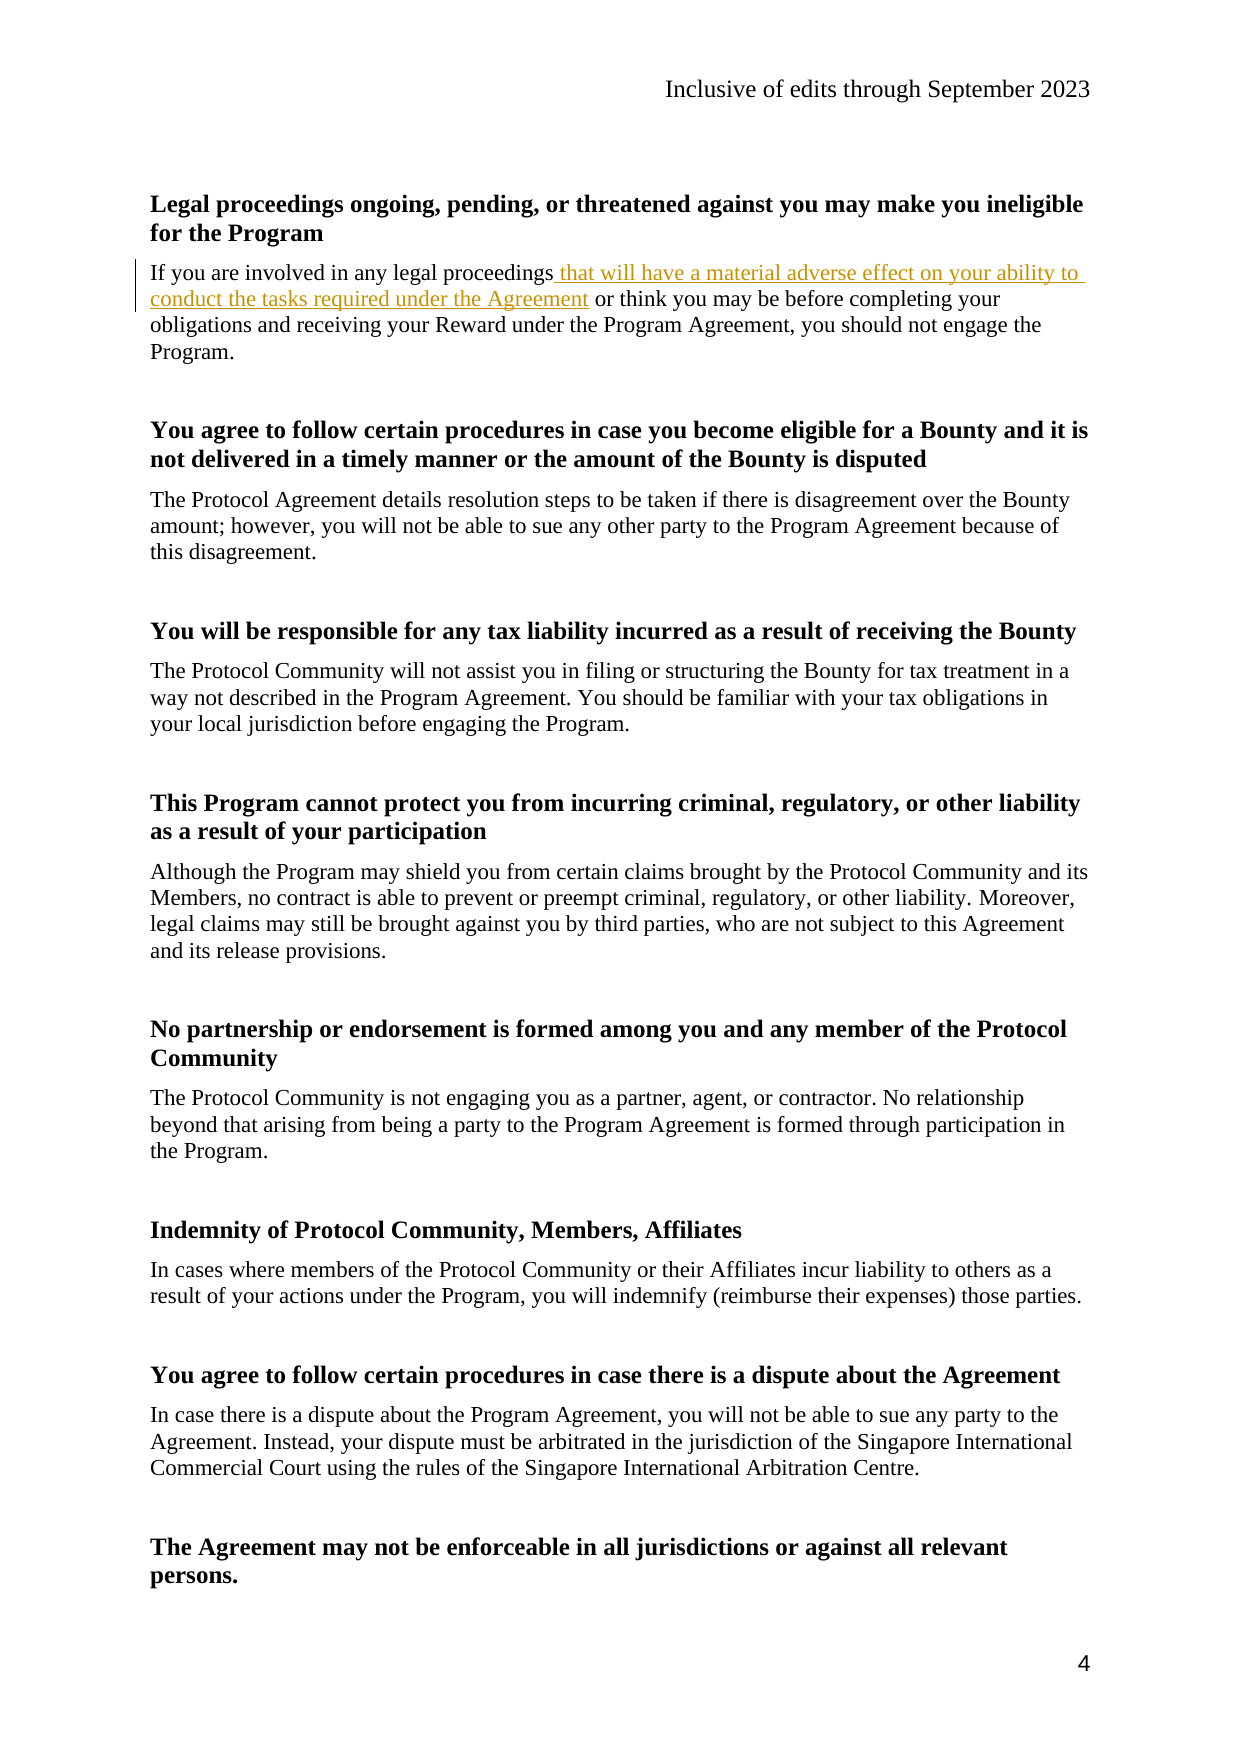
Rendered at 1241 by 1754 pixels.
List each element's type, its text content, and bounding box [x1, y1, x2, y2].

text The Protocol Community is not engaging you as a partner, agent, or contractor. No relationship beyond that arising from being a party to the Program Agreement is formed through participation in the Program. [150, 1084, 1090, 1163]
text In cases where members of the Protocol Community or their Affiliates incur liability to others as a result of your actions under the Program, you will indemnify (reimburse their expenses) those parties. [150, 1256, 1090, 1309]
text You agree to follow certain procedures in case you become eligible for a Bounty and it is not delivered in a timely manner or the amount of the Bounty is disputed [150, 416, 1090, 473]
text Although the Program may shield you from certain claims brought by the Protocol Community and its Members, no contract is able to prevent or preempt criminal, regulatory, or other liability. Moreover, legal claims may still be brought against you by third parties, who are not subject to this Agreement and its release provisions. [150, 858, 1090, 963]
text The Protocol Community will not assist you in filing or structuring the Bounty for tax treatment in a way not described in the Program Agreement. You should be familiar with your tax obligations in your local jurisdiction before engaging the Program. [150, 657, 1090, 736]
text No partnership or endorsement is formed among you and any member of the Protocol Community [150, 1014, 1090, 1072]
text The Protocol Agreement details resolution steps to be taken if there is disagreement over the Bounty amount; however, you will not be able to sue any other party to the Program Agreement because of this disagreement. [150, 486, 1090, 565]
text You agree to follow certain procedures in case there is a dispute about the Agreement [150, 1360, 1090, 1389]
text In case there is a dispute about the Program Agreement, you will not be able to sue any party to the Agreement. Instead, your dispute must be arbitrated in the jurisdiction of the Singapore International Commercial Court using the rules of the Singapore International Arbitration Centre. [150, 1401, 1090, 1481]
text If you are involved in any legal proceedings or think you may be before completing your obligations and receiving your Reward under the Program Agreement, you should not engage the Program. [150, 259, 1090, 364]
text This Program cannot protect you from incurring criminal, regulatory, or other liability as a result of your participation [150, 788, 1090, 845]
text You will be responsible for any tax liability incurred as a result of receiving the Bounty [150, 616, 1090, 645]
text Legal proceedings ongoing, pending, or threatened against you may make you ineligible for the Program [150, 189, 1090, 246]
text The Agreement may not be enforceable in all jurisdictions or against all relevant persons. [150, 1532, 1090, 1589]
text Indemnity of Protocol Community, Members, Affiliates [150, 1215, 1090, 1244]
